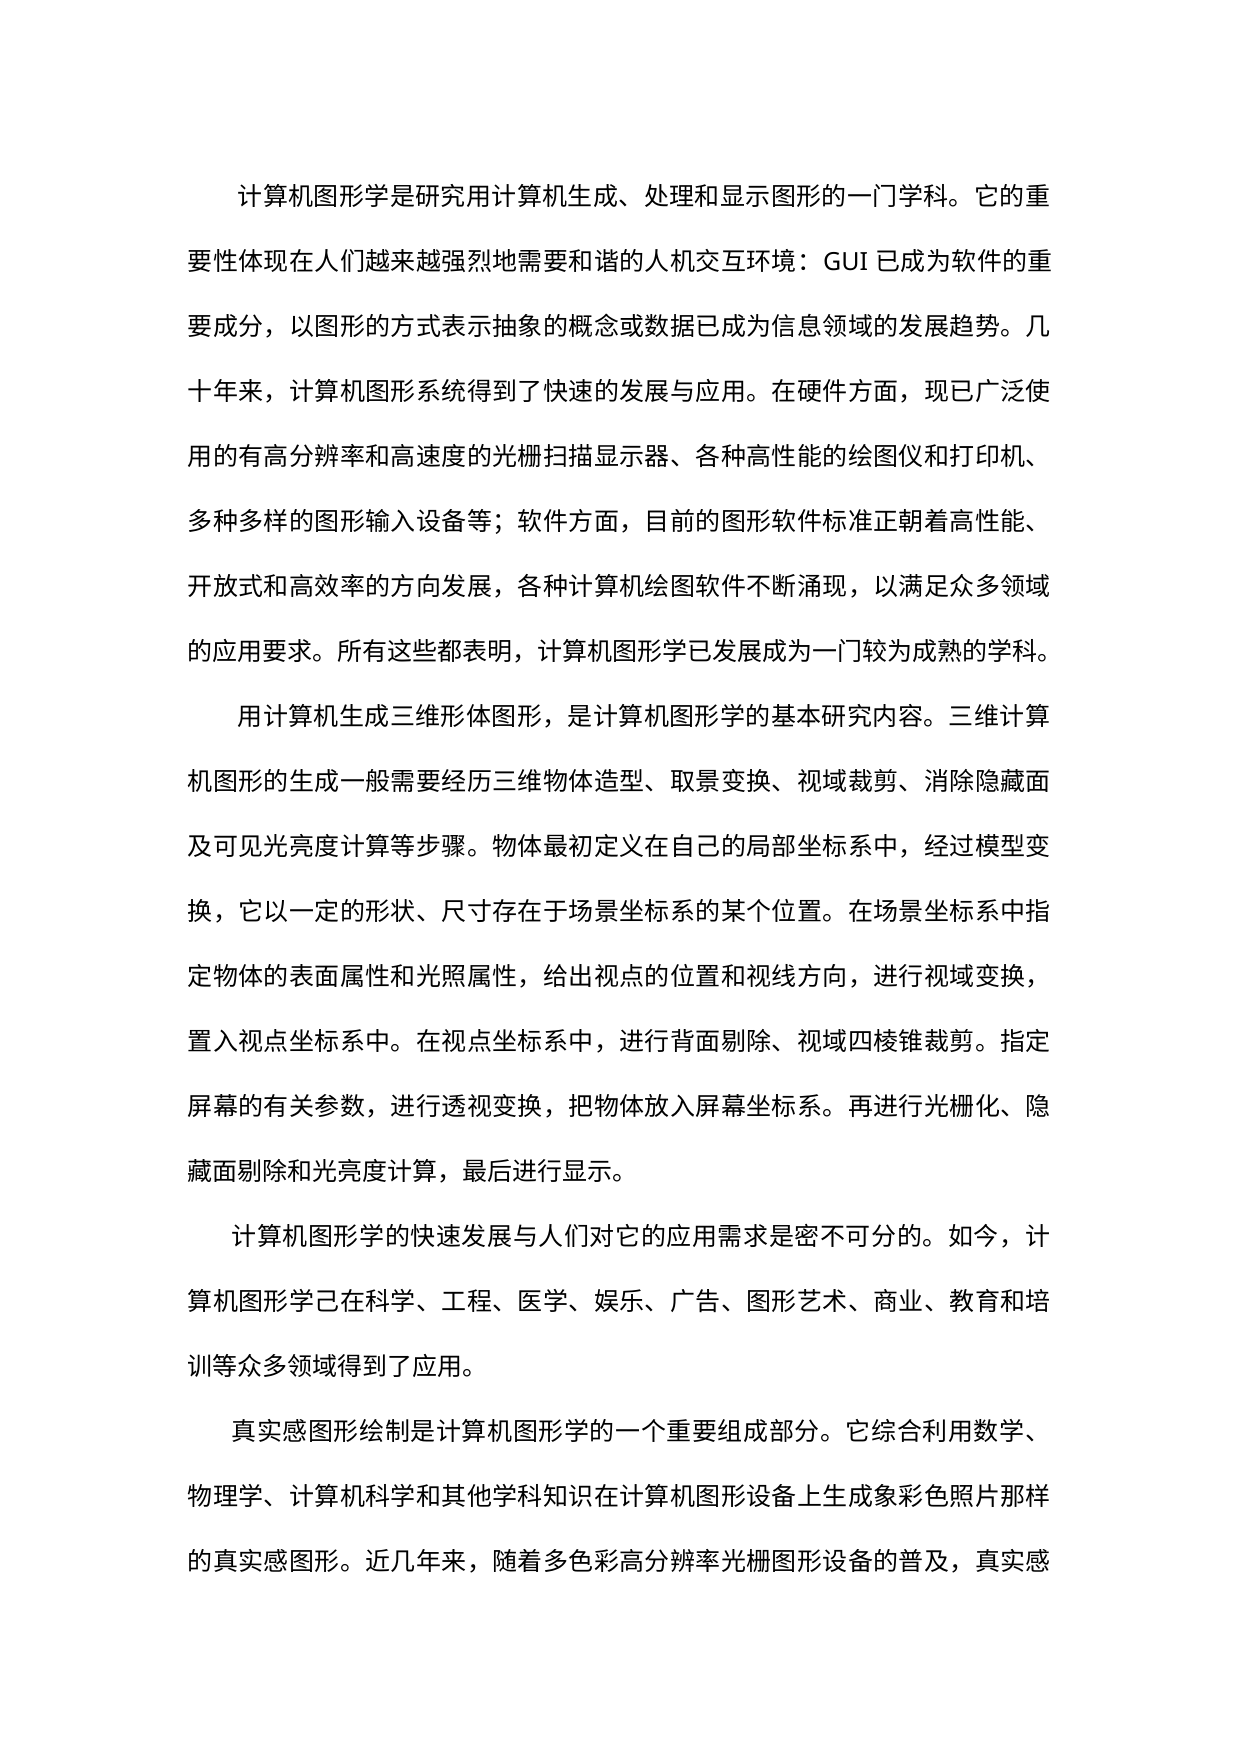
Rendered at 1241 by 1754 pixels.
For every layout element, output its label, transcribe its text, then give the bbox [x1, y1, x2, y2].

text 用计算机生成三维形体图形，是计算机图形学的基本研究内容。三维计算机图形的生成一般需要经历三维物体造型、取景变换、视域裁剪、消除隐藏面及可见光亮度计算等步骤。物体最初定义在自己的局部坐标系中，经过模型变换，它以一定的形状、尺寸存在于场景坐标系的某个位置。在场景坐标系中指定物体的表面属性和光照属性，给出视点的位置和视线方向，进行视域变换，置入视点坐标系中。在视点坐标系中，进行背面剔除、视域四棱锥裁剪。指定屏幕的有关参数，进行透视变换，把物体放入屏幕坐标系。再进行光栅化、隐藏面剔除和光亮度计算，最后进行显示。 [187, 682, 1053, 1202]
text 计算机图形学是研究用计算机生成、处理和显示图形的一门学科。它的重要性体现在人们越来越强烈地需要和谐的人机交互环境：GUI 已成为软件的重要成分，以图形的方式表示抽象的概念或数据已成为信息领域的发展趋势。几十年来，计算机图形系统得到了快速的发展与应用。在硬件方面，现已广泛使用的有高分辨率和高速度的光栅扫描显示器、各种高性能的绘图仪和打印机、多种多样的图形输入设备等；软件方面，目前的图形软件标准正朝着高性能、开放式和高效率的方向发展，各种计算机绘图软件不断涌现，以满足众多领域的应用要求。所有这些都表明，计算机图形学已发展成为一门较为成熟的学科。 [187, 162, 1053, 682]
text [187, 1397, 1053, 1592]
text 计算机图形学的快速发展与人们对它的应用需求是密不可分的。如今，计算机图形学己在科学、工程、医学、娱乐、广告、图形艺术、商业、教育和培训等众多领域得到了应用。 [187, 1202, 1053, 1397]
